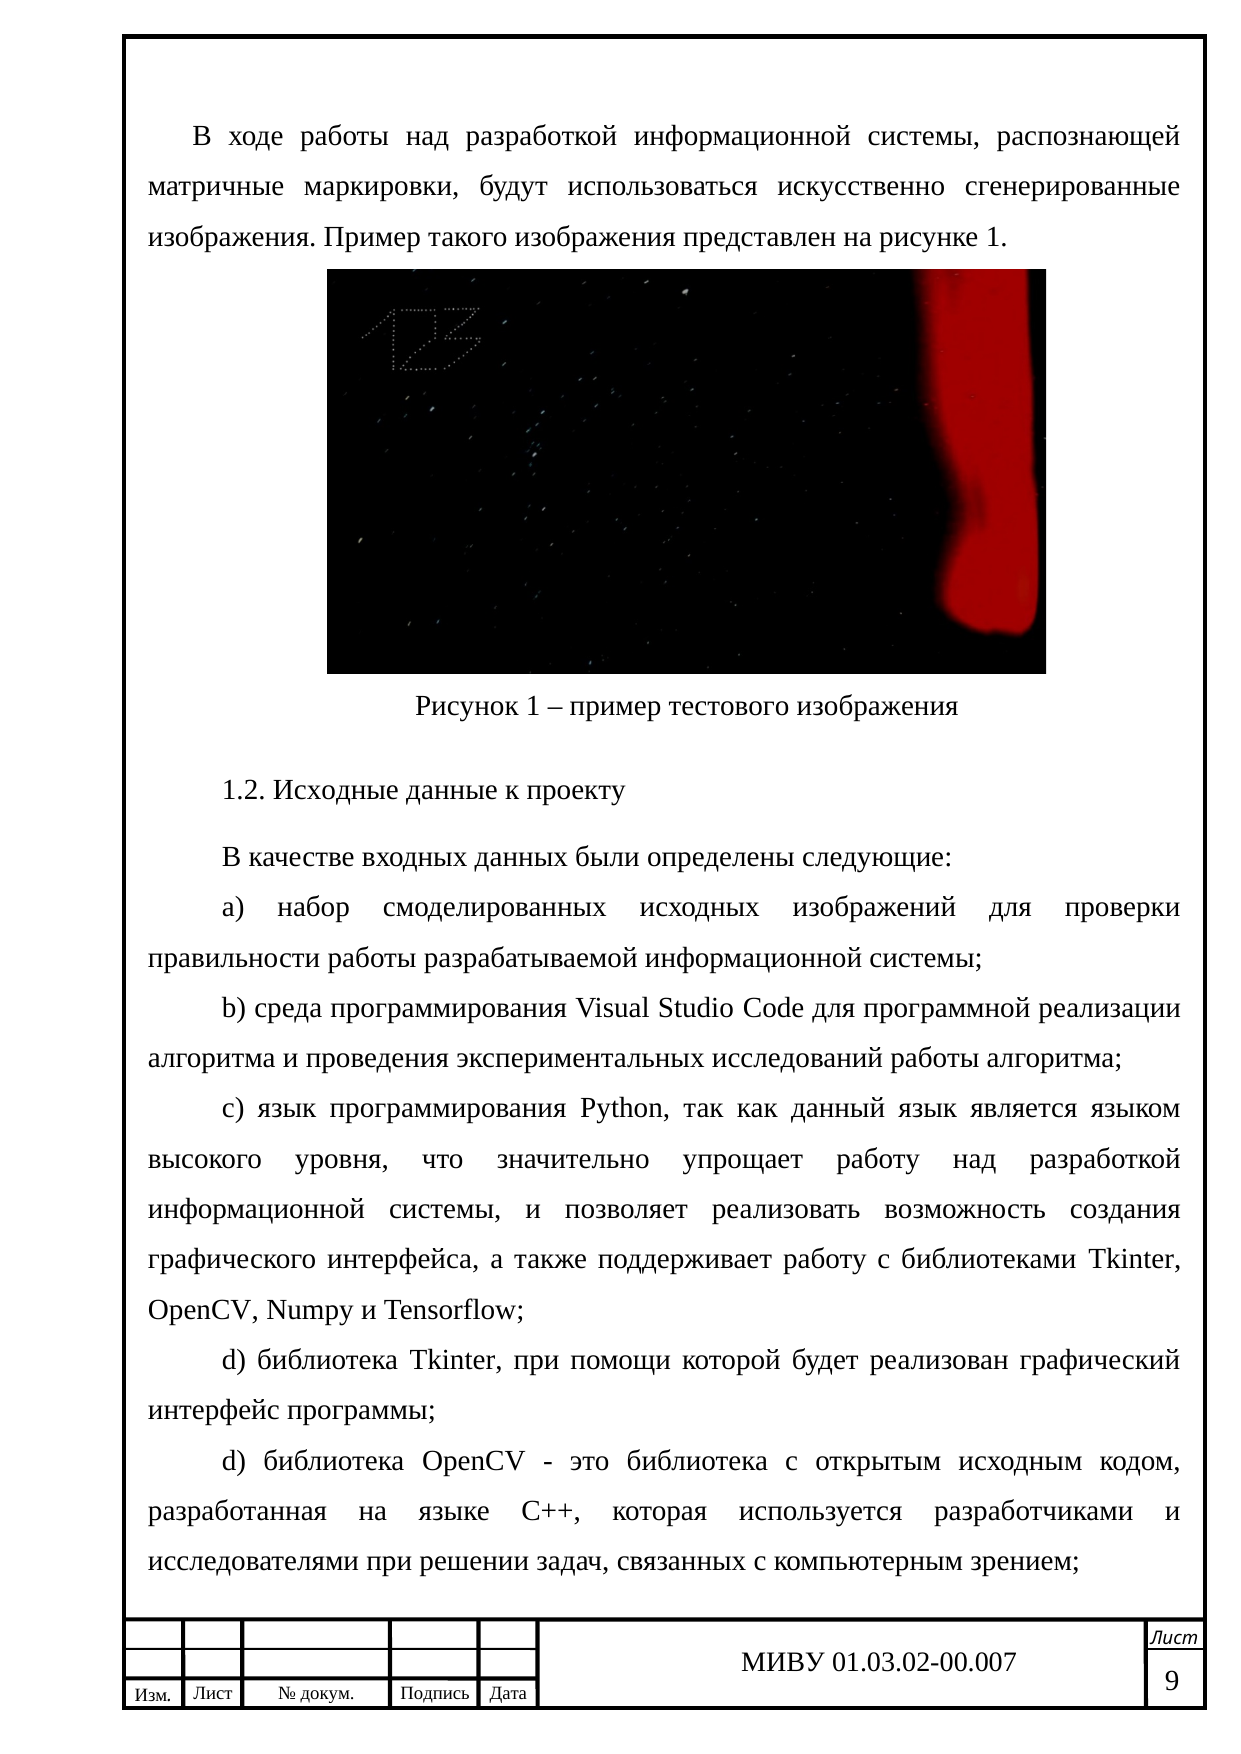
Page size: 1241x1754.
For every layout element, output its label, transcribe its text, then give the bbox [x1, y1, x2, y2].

text c) язык программирования Python, так как данный язык является языком высокого уровня, что значительно упрощает работу над разработкой информационной системы, и позволяет реализовать возможность создания графического интерфейса, а также поддерживает работу с библиотеками Tkinter, OpenCV, Numpy и Tensorflow; [148, 1091, 1181, 1325]
list Рисунок 1 – пример тестового изображения [148, 688, 1181, 722]
text d) библиотека OpenCV - это библиотека с открытым исходным кодом, разработанная на языке C++, которая используется разработчиками и исследователями при решении задач, связанных с компьютерным зрением; [148, 1443, 1181, 1577]
text d) библиотека Tkinter, при помощи которой будет реализован графический интерфейс программы; [148, 1342, 1181, 1426]
picture [327, 269, 1047, 674]
text b) среда программирования Visual Studio Code для программной реализации алгоритма и проведения экспериментальных исследований работы алгоритма; [148, 990, 1181, 1074]
text В ходе работы над разработкой информационной системы, распознающей матричные маркировки, будут использоваться искусственно сгенерированные изображения. Пример такого изображения представлен на рисунке 1. [148, 118, 1181, 252]
text a) набор смоделированных исходных изображений для проверки правильности работы разрабатываемой информационной системы; [148, 889, 1181, 973]
subtitle 1.2. Исходные данные к проекту [177, 772, 1152, 806]
text В качестве входных данных были определены следующие: [148, 839, 1181, 873]
